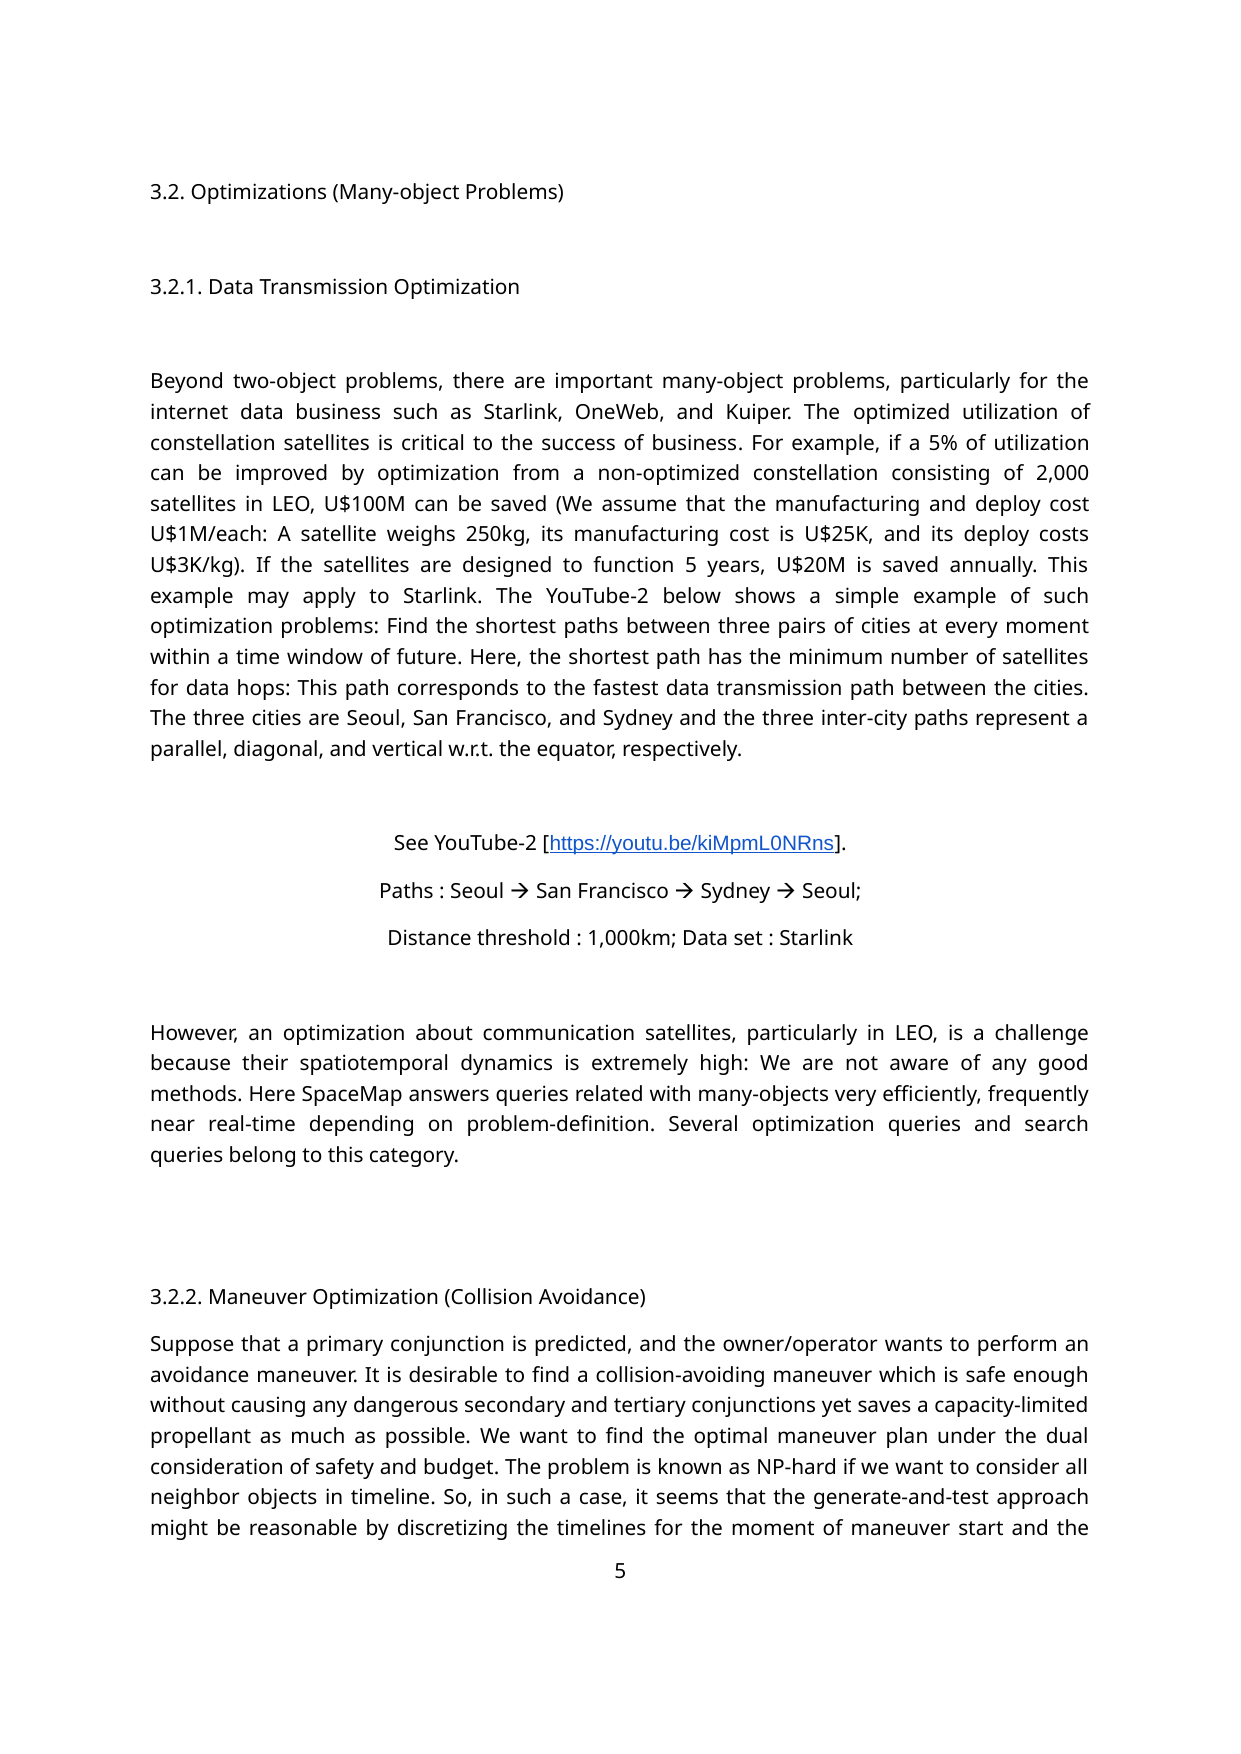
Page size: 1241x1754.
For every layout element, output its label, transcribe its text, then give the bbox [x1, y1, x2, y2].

text Paths : Seoul San Francisco Sydney Seoul; [150, 876, 1090, 904]
text 3.2. Optimizations (Many-object Problems) [150, 177, 1090, 206]
text 3.2.1. Data Transmission Optimization [150, 272, 1090, 300]
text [150, 1329, 1090, 1541]
text See YouTube-2 [https://youtu.be/kiMpmL0NRns]. [150, 828, 1090, 857]
text Beyond two-object problems, there are important many-object problems, particularly for the internet data business such as Starlink, OneWeb, and Kuiper. The optimized utilization of constellation satellites is critical to the success of business. For example, if a 5% of utilization can be improved by optimization from a non-optimized constellation consisting of 2,000 satellites in LEO, U$100M can be saved (We assume that the manufacturing and deploy cost U$1M/each: A satellite weighs 250kg, its manufacturing cost is U$25K, and its deploy costs U$3K/kg). If the satellites are designed to function 5 years, U$20M is saved annually. This example may apply to Starlink. The YouTube-2 below shows a simple example of such optimization problems: Find the shortest paths between three pairs of cities at every moment within a time window of future. Here, the shortest path has the minimum number of satellites for data hops: This path corresponds to the fastest data transmission path between the cities. The three cities are Seoul, San Francisco, and Sydney and the three inter-city paths represent a parallel, diagonal, and vertical w.r.t. the equator, respectively. [150, 366, 1090, 762]
text However, an optimization about communication satellites, particularly in LEO, is a challenge because their spatiotemporal dynamics is extremely high: We are not aware of any good methods. Here SpaceMap answers queries related with many-objects very efficiently, frequently near real-time depending on problem-definition. Several optimization queries and search queries belong to this category. [150, 1018, 1090, 1168]
text 3.2.2. Maneuver Optimization (Collision Avoidance) [150, 1282, 1090, 1310]
text Distance threshold : 1,000km; Data set : Starlink [150, 923, 1090, 951]
